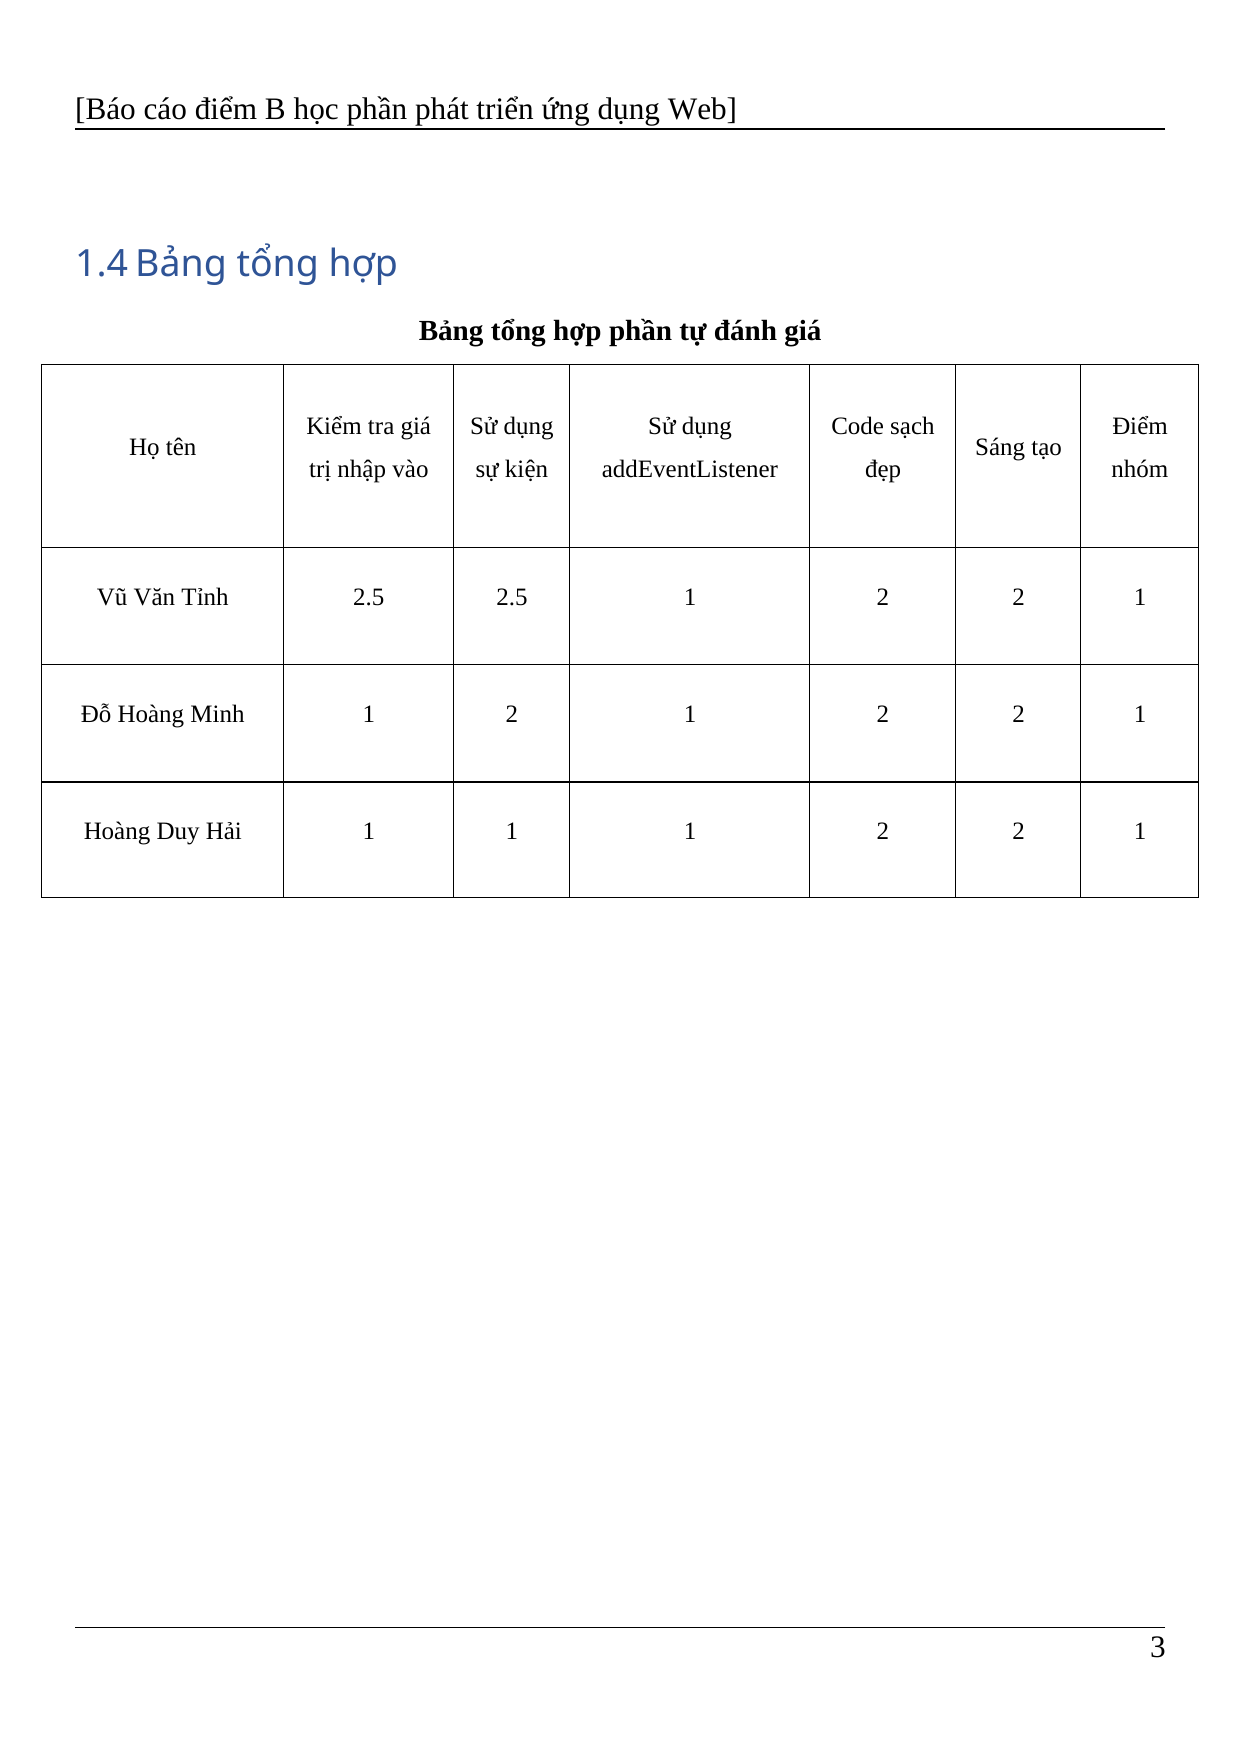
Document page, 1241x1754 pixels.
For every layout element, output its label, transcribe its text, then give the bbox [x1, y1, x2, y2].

table_cell 1 [570, 665, 809, 781]
table_cell 2 [810, 665, 955, 781]
table_cell 1 [570, 783, 809, 897]
table_header Sử dụng addEventListener [570, 365, 809, 547]
table_cell 2 [454, 665, 569, 781]
table_cell 2 [810, 548, 955, 663]
table_cell 1 [1081, 548, 1198, 663]
table_cell 1 [284, 783, 453, 897]
table_cell Hoàng Duy Hải [42, 783, 283, 897]
table_cell 2 [956, 548, 1080, 663]
table_cell 1 [284, 665, 453, 781]
table_cell Đỗ Hoàng Minh [42, 665, 283, 781]
table_header Sáng tạo [956, 365, 1080, 547]
table_cell 2.5 [284, 548, 453, 663]
table_header Điểm nhóm [1081, 365, 1198, 547]
table_header Họ tên [42, 365, 283, 547]
table_cell 2.5 [454, 548, 569, 663]
text Bảng tổng hợp phần tự đánh giá [75, 313, 1165, 347]
table_cell 2 [956, 665, 1080, 781]
table_cell 1 [1081, 783, 1198, 897]
table_cell 1 [454, 783, 569, 897]
table_cell 1 [570, 548, 809, 663]
table_cell 1 [1081, 665, 1198, 781]
table_cell 2 [810, 783, 955, 897]
table_header Code sạch đẹp [810, 365, 955, 547]
table_cell Vũ Văn Tỉnh [42, 548, 283, 663]
subtitle Bảng tổng hợp [75, 237, 1165, 288]
table_header Sử dụng sự kiện [454, 365, 569, 547]
table_header Kiểm tra giá trị nhập vào [284, 365, 453, 547]
table_cell 2 [956, 783, 1080, 897]
